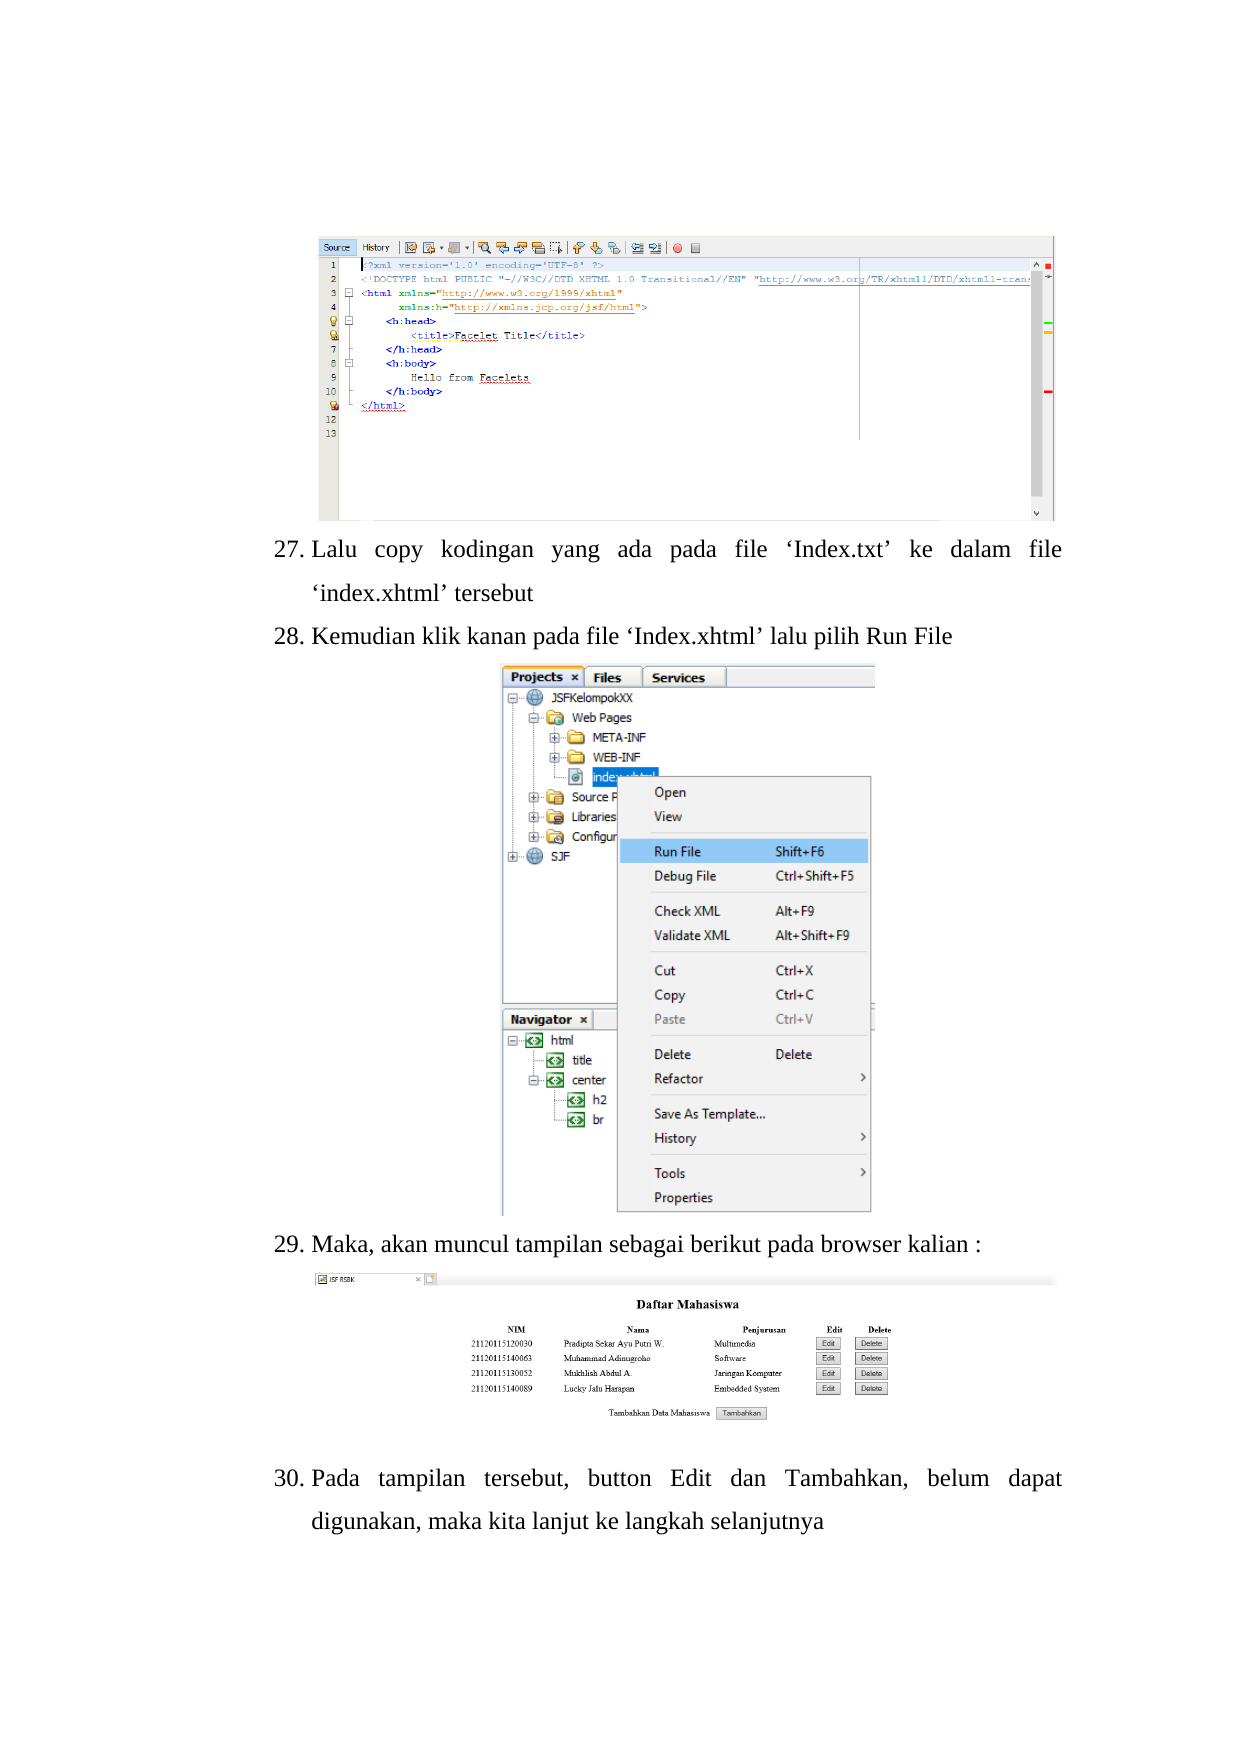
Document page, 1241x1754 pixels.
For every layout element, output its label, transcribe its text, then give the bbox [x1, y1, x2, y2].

picture [315, 1272, 1060, 1450]
list Pada tampilan tersebut, button Edit dan Tambahkan, belum dapat digunakan, maka kita lanjut ke langkah selanjutnya [274, 1463, 1063, 1535]
picture [499, 663, 875, 1216]
picture [318, 236, 1056, 521]
list Kemudian klik kanan pada file ‘Index.xhtml’ lalu pilih Run File [274, 621, 1063, 649]
list Maka, akan muncul tampilan sebagai berikut pada browser kalian : [274, 1229, 1063, 1258]
list Lalu copy kodingan yang ada pada file ‘Index.txt’ ke dalam file ‘index.xhtml’ tersebut [274, 534, 1063, 606]
